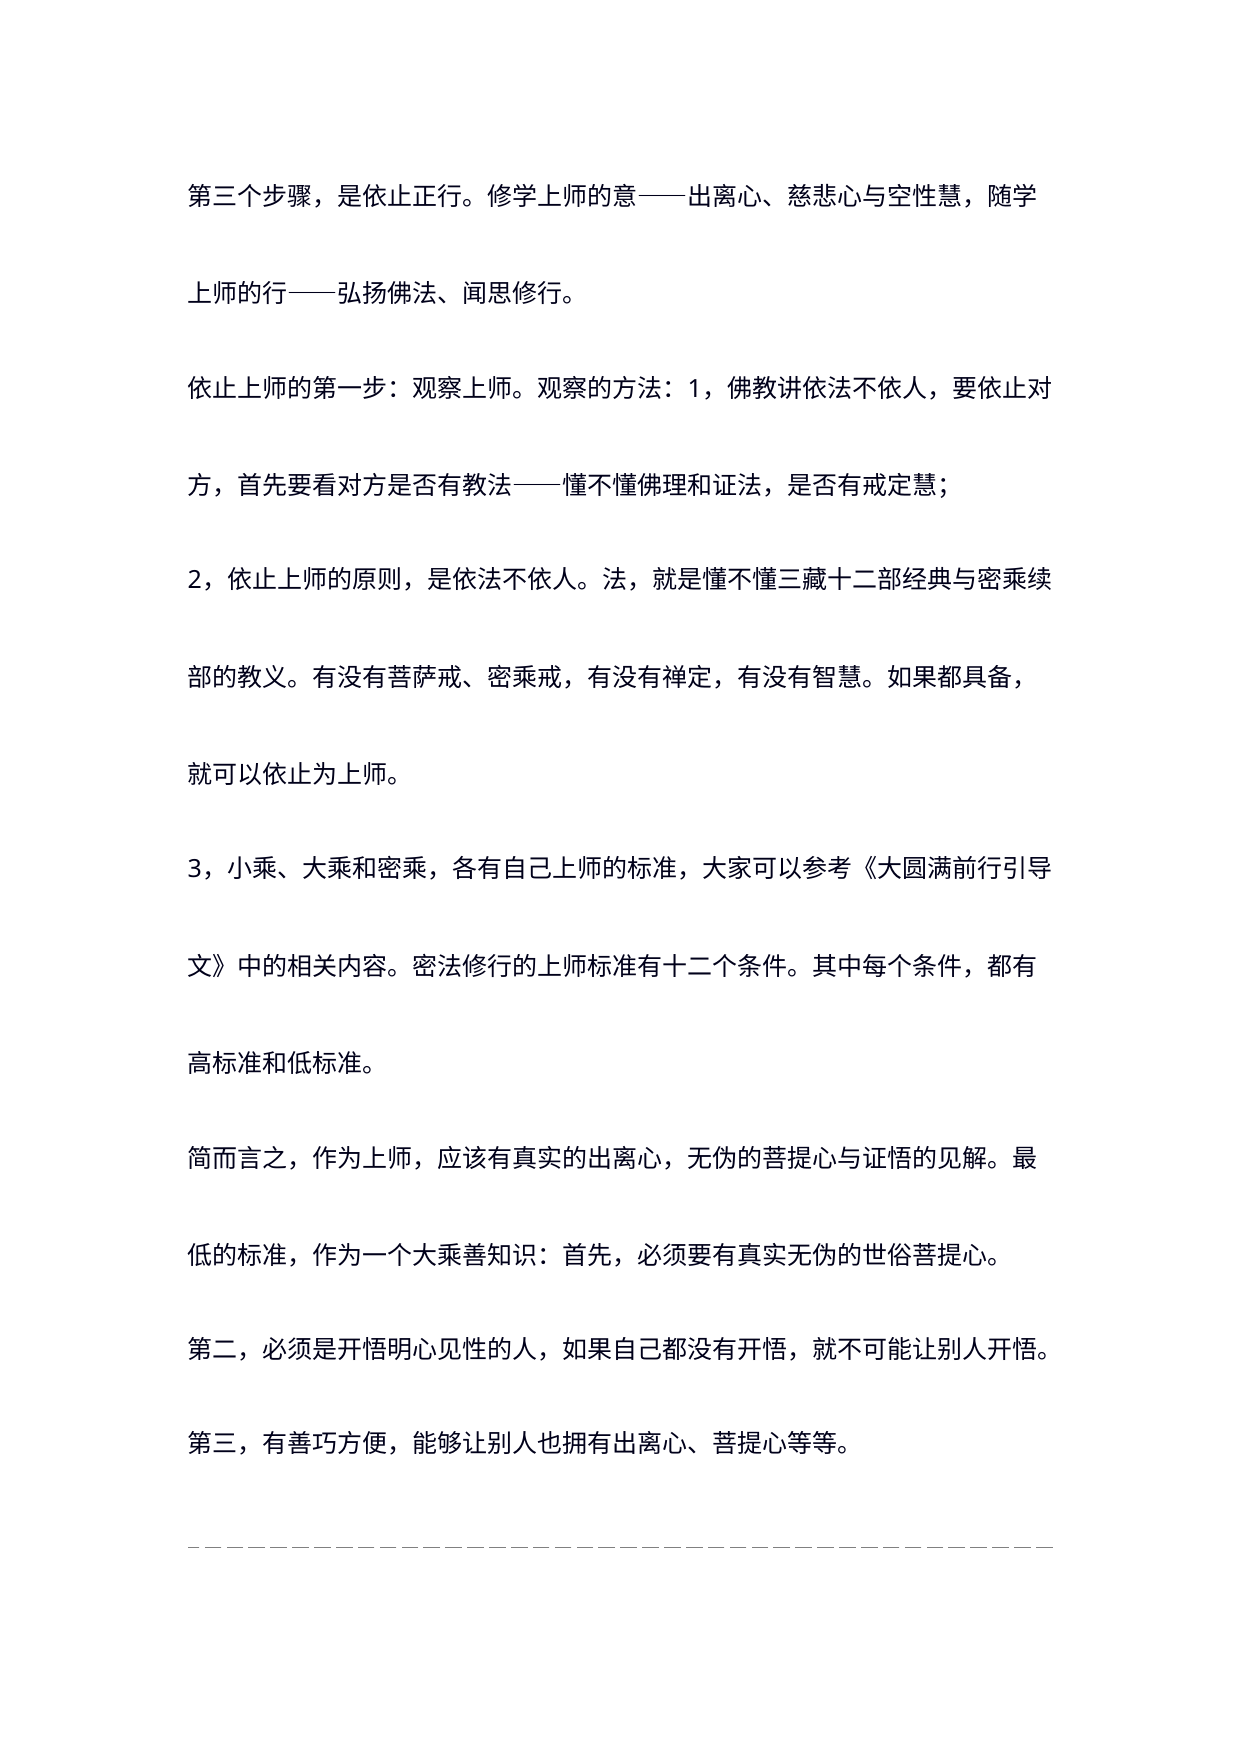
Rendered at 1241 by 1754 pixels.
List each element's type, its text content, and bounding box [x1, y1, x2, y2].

list 依止上师的第一步：观察上师。观察的方法：1，佛教讲依法不依人，要依止对方，首先要看对方是否有教法——懂不懂佛理和证法，是否有戒定慧； [187, 354, 1053, 516]
list 第三个步骤，是依止正行。修学上师的意——出离心、慈悲心与空性慧，随学上师的行——弘扬佛法、闻思修行。 [187, 162, 1053, 324]
list 简而言之，作为上师，应该有真实的出离心，无伪的菩提心与证悟的见解。最低的标准，作为一个大乘善知识：首先，必须要有真实无伪的世俗菩提心。 [187, 1124, 1053, 1286]
list 第三，有善巧方便，能够让别人也拥有出离心、菩提心等等。 [187, 1409, 1053, 1474]
list 2，依止上师的原则，是依法不依人。法，就是懂不懂三藏十二部经典与密乘续部的教义。有没有菩萨戒、密乘戒，有没有禅定，有没有智慧。如果都具备，就可以依止为上师。 [187, 545, 1053, 805]
list 3，小乘、大乘和密乘，各有自己上师的标准，大家可以参考《大圆满前行引导文》中的相关内容。密法修行的上师标准有十二个条件。其中每个条件，都有高标准和低标准。 [187, 834, 1053, 1094]
list 第二，必须是开悟明心见性的人，如果自己都没有开悟，就不可能让别人开悟。 [187, 1315, 1053, 1380]
